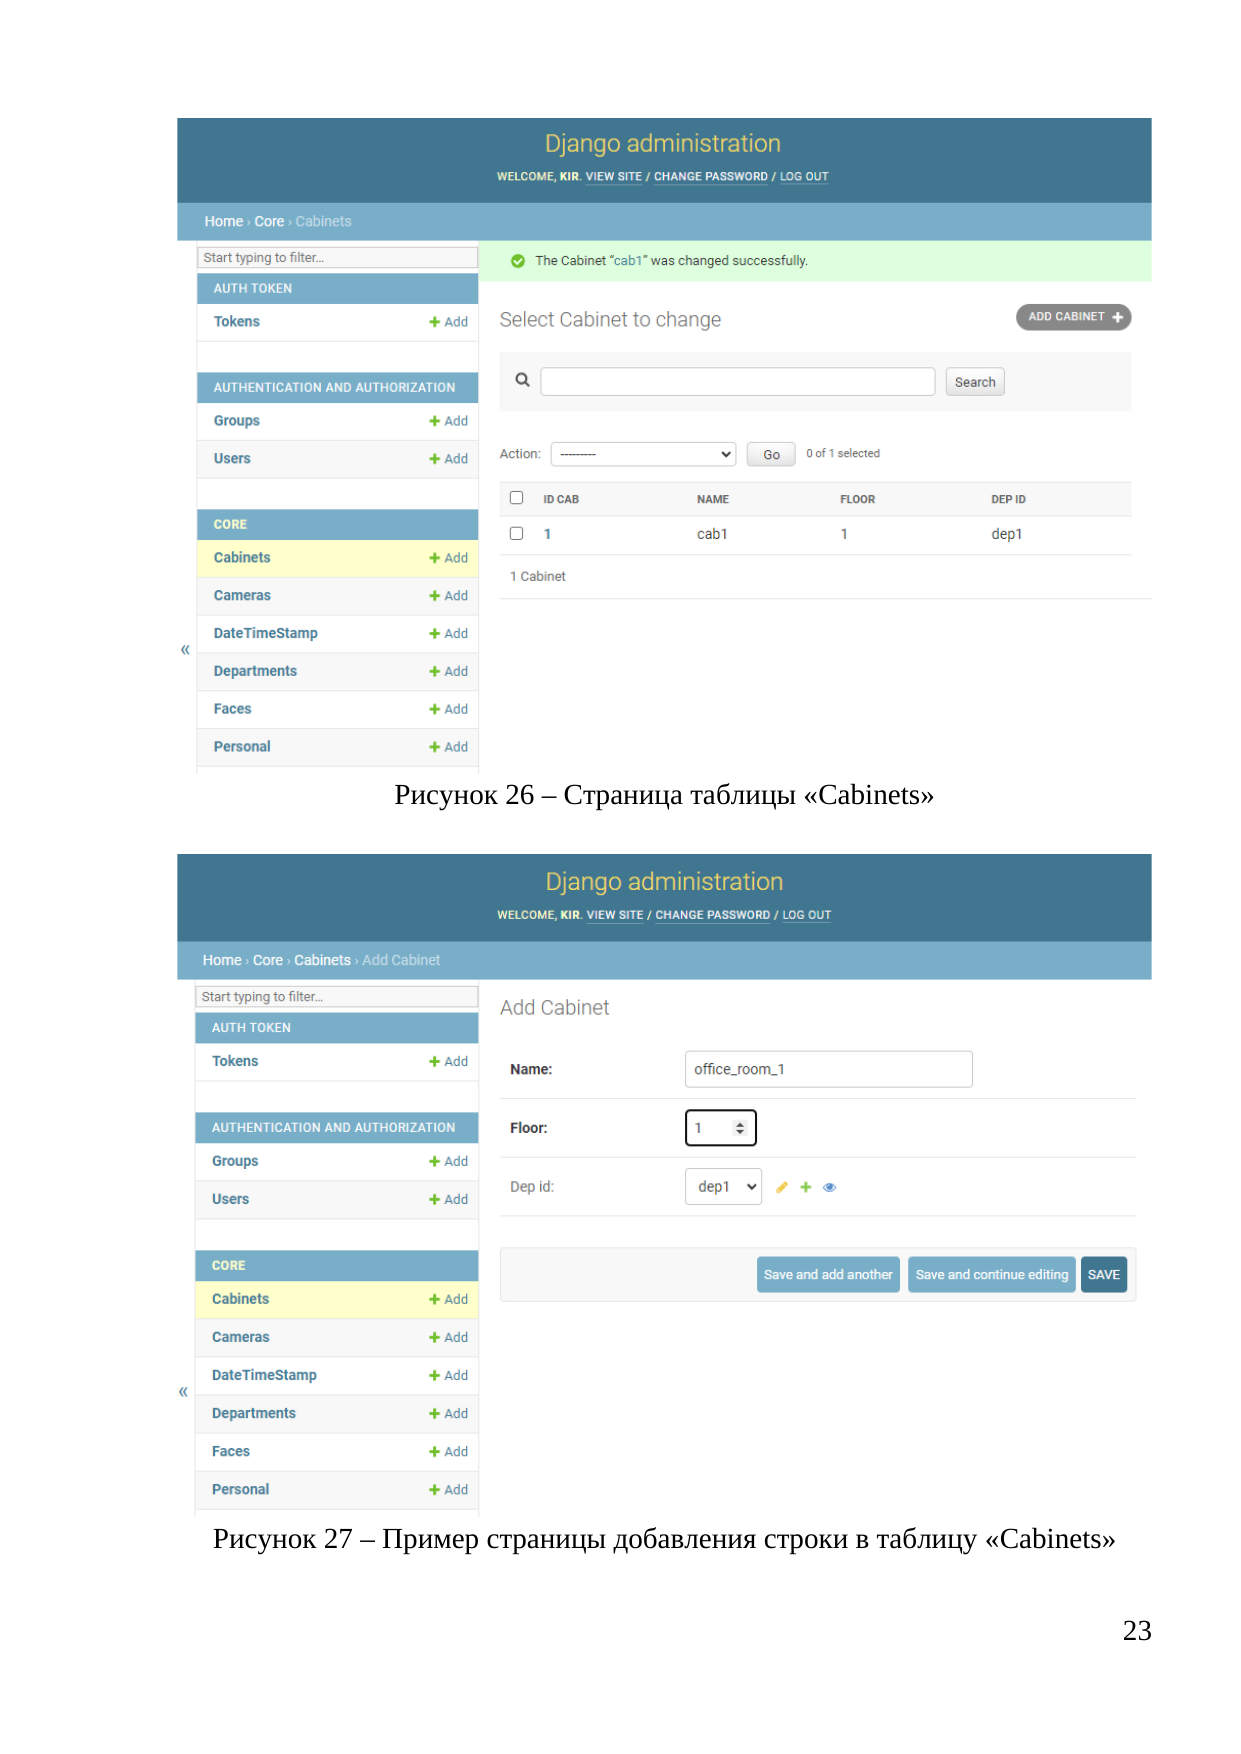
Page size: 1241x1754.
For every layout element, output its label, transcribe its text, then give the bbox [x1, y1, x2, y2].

text Рисунок 27 – Пример страницы добавления строки в таблицу «Cabinets» [177, 1521, 1152, 1554]
text Рисунок 26 – Страница таблицы «Cabinets» [177, 777, 1152, 811]
picture [177, 854, 1152, 1517]
picture [177, 118, 1152, 774]
